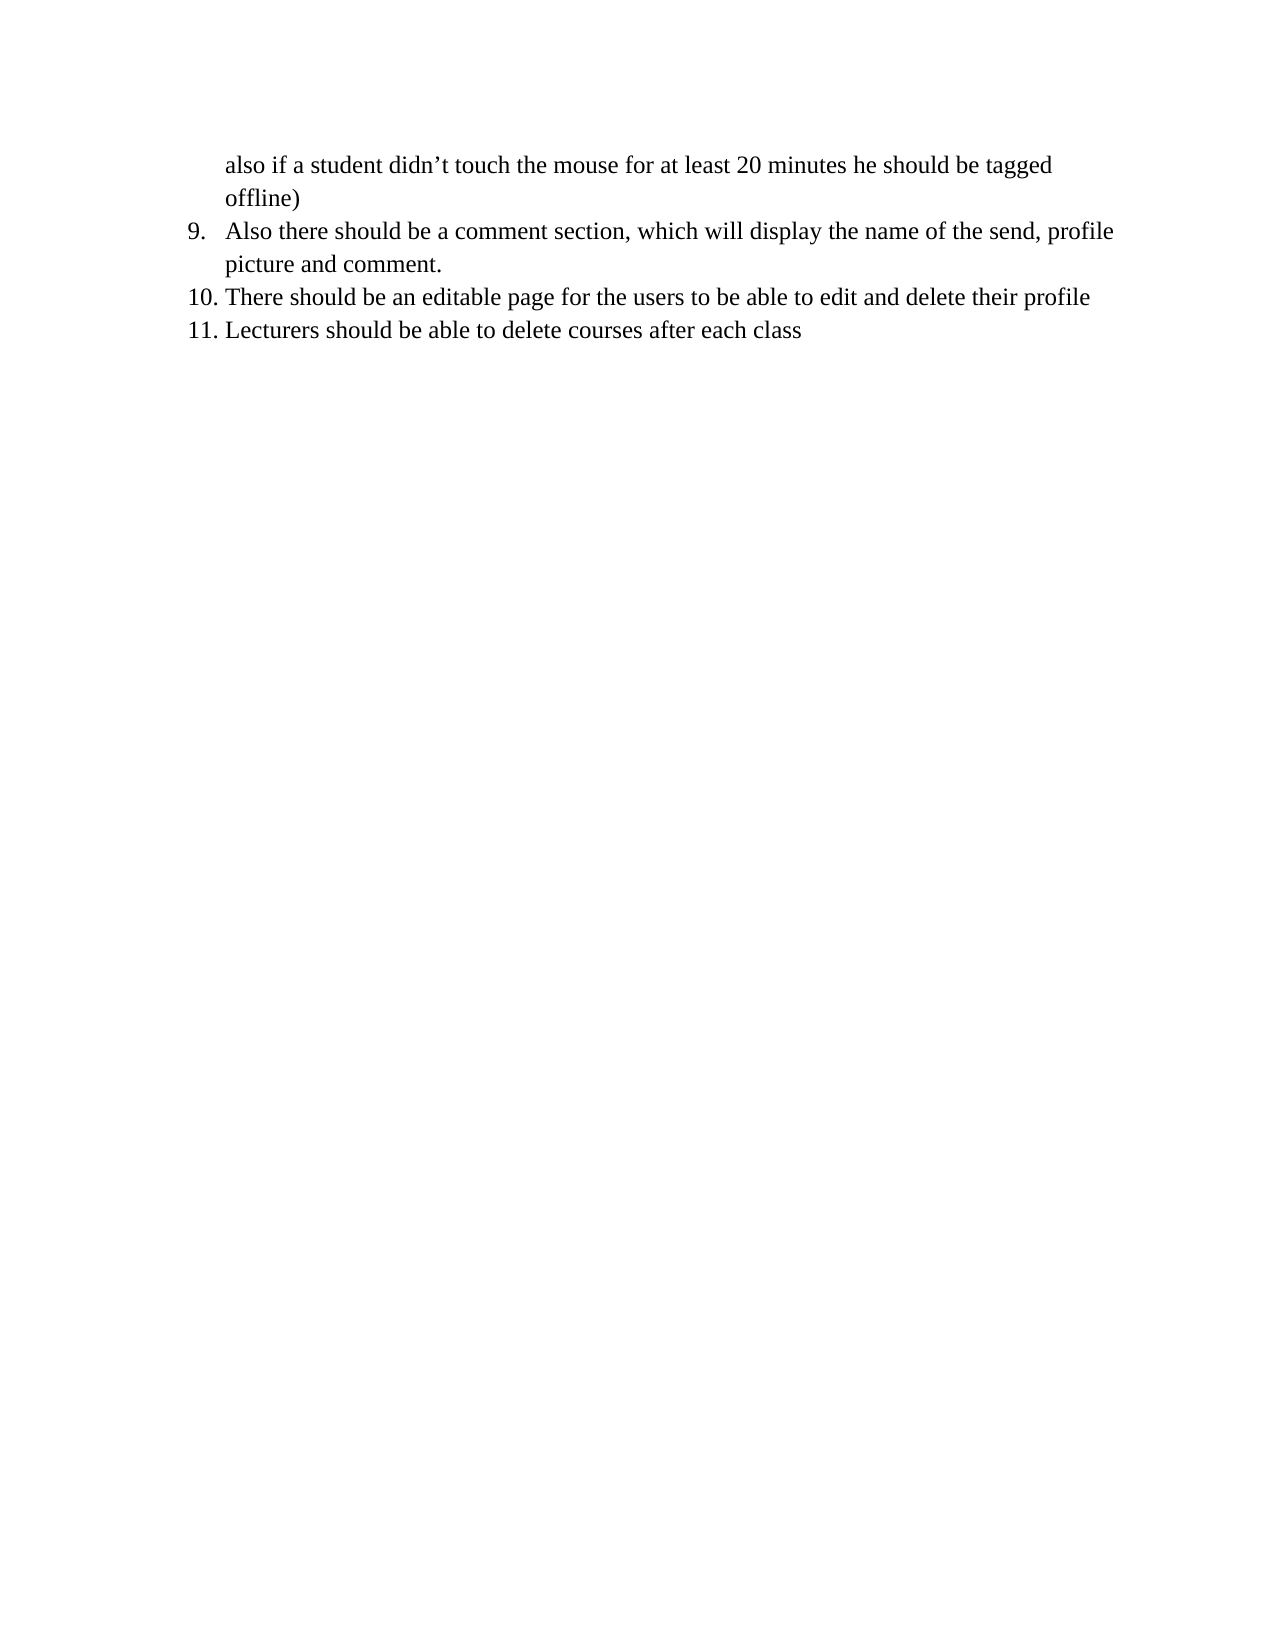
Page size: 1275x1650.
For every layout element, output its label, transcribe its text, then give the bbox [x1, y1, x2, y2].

list Also there should be a comment section, which will display the name of the send, profile picture and comment. [187, 216, 1125, 278]
list Lecturers should be able to delete courses after each class [187, 315, 1125, 344]
list There should be an editable page for the users to be able to edit and delete their profile [187, 282, 1125, 311]
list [187, 150, 1125, 212]
